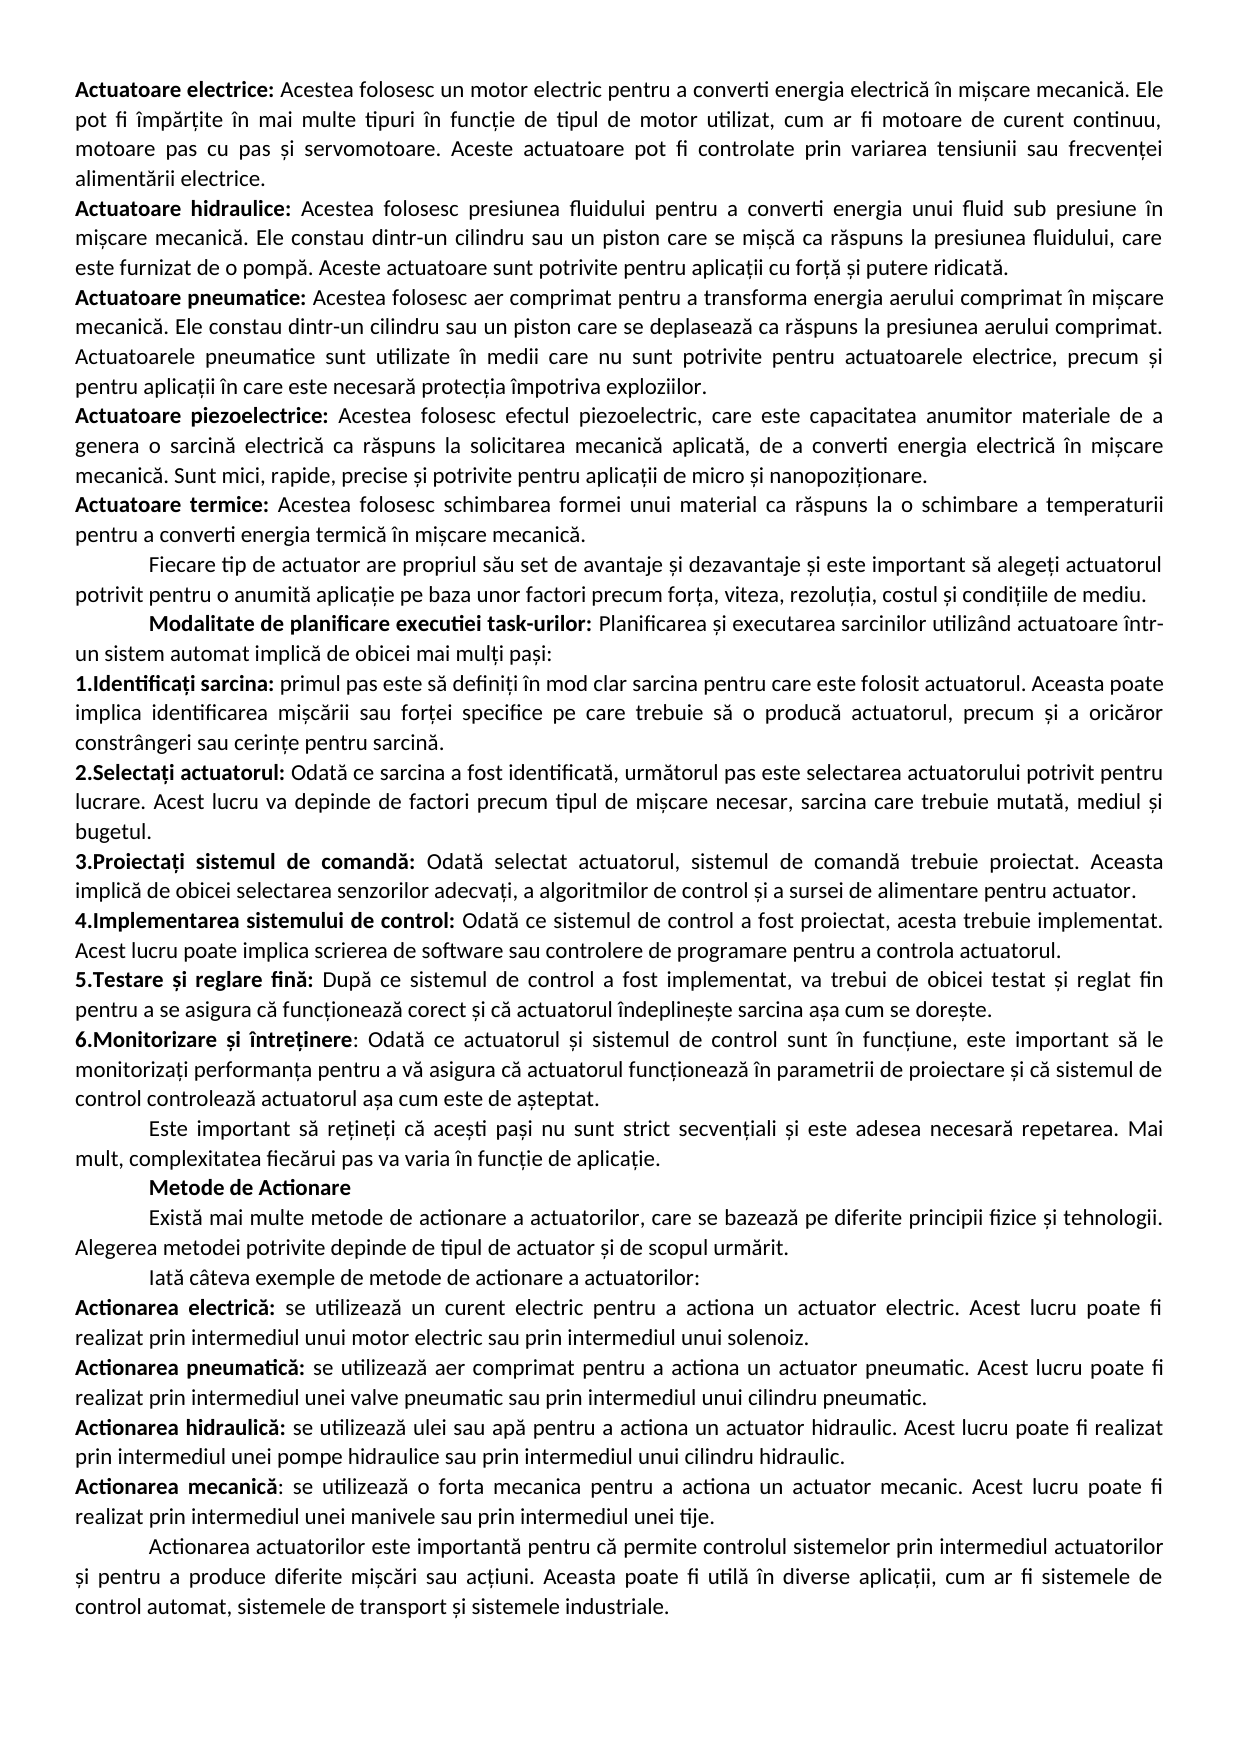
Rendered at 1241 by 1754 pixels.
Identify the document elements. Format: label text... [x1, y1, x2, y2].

text Actionarea hidraulică: se utilizează ulei sau apă pentru a actiona un actuator hidraulic. Acest lucru poate fi realizat prin intermediul unei pompe hidraulice sau prin intermediul unui cilindru hidraulic. [75, 1413, 1165, 1471]
text Actionarea pneumatică: se utilizează aer comprimat pentru a actiona un actuator pneumatic. Acest lucru poate fi realizat prin intermediul unei valve pneumatic sau prin intermediul unui cilindru pneumatic. [75, 1353, 1165, 1411]
text Actuatoare termice: Acestea folosesc schimbarea formei unui material ca răspuns la o schimbare a temperaturii pentru a converti energia termică în mișcare mecanică. [75, 491, 1165, 548]
text Actionarea actuatorilor este importantă pentru că permite controlul sistemelor prin intermediul actuatorilor și pentru a produce diferite mișcări sau acțiuni. Aceasta poate fi utilă în diverse aplicații, cum ar fi sistemele de control automat, sistemele de transport și sistemele industriale. [75, 1532, 1165, 1620]
text Modalitate de planificare executiei task-urilor: Planificarea și executarea sarcinilor utilizând actuatoare într-un sistem automat implică de obicei mai mulți pași: [75, 609, 1165, 667]
text Actuatoare pneumatice: Acestea folosesc aer comprimat pentru a transforma energia aerului comprimat în mișcare mecanică. Ele constau dintr-un cilindru sau un piston care se deplasează ca răspuns la presiunea aerului comprimat. Actuatoarele pneumatice sunt utilizate în medii care nu sunt potrivite pentru actuatoarele electrice, precum și pentru aplicații în care este necesară protecția împotriva exploziilor. [75, 283, 1165, 400]
text 2.Selectați actuatorul: Odată ce sarcina a fost identificată, următorul pas este selectarea actuatorului potrivit pentru lucrare. Acest lucru va depinde de factori precum tipul de mișcare necesar, sarcina care trebuie mutată, mediul și bugetul. [75, 758, 1165, 845]
text Iată câteva exemple de metode de actionare a actuatorilor: [75, 1263, 1165, 1291]
text Este important să rețineți că acești pași nu sunt strict secvențiali și este adesea necesară repetarea. Mai mult, complexitatea fiecărui pas va varia în funcție de aplicație. [75, 1114, 1165, 1172]
text 5.Testare și reglare fină: După ce sistemul de control a fost implementat, va trebui de obicei testat și reglat fin pentru a se asigura că funcționează corect și că actuatorul îndeplinește sarcina așa cum se dorește. [75, 966, 1165, 1023]
text 1.Identificați sarcina: primul pas este să definiți în mod clar sarcina pentru care este folosit actuatorul. Aceasta poate implica identificarea mișcării sau forței specifice pe care trebuie să o producă actuatorul, precum și a oricăror constrângeri sau cerințe pentru sarcină. [75, 669, 1165, 756]
text Actionarea electrică: se utilizează un curent electric pentru a actiona un actuator electric. Acest lucru poate fi realizat prin intermediul unui motor electric sau prin intermediul unui solenoiz. [75, 1293, 1165, 1351]
text Există mai multe metode de actionare a actuatorilor, care se bazează pe diferite principii fizice și tehnologii. Alegerea metodei potrivite depinde de tipul de actuator și de scopul urmărit. [75, 1203, 1165, 1261]
text Actuatoare electrice: Acestea folosesc un motor electric pentru a converti energia electrică în mișcare mecanică. Ele pot fi împărțite în mai multe tipuri în funcție de tipul de motor utilizat, cum ar fi motoare de curent continuu, motoare pas cu pas și servomotoare. Aceste actuatoare pot fi controlate prin variarea tensiunii sau frecvenței alimentării electrice. [75, 75, 1165, 192]
text Actionarea mecanică: se utilizează o forta mecanica pentru a actiona un actuator mecanic. Acest lucru poate fi realizat prin intermediul unei manivele sau prin intermediul unei tije. [75, 1472, 1165, 1530]
text Fiecare tip de actuator are propriul său set de avantaje și dezavantaje și este important să alegeți actuatorul potrivit pentru o anumită aplicație pe baza unor factori precum forța, viteza, rezoluția, costul și condițiile de mediu. [75, 550, 1165, 608]
text 3.Proiectați sistemul de comandă: Odată selectat actuatorul, sistemul de comandă trebuie proiectat. Aceasta implică de obicei selectarea senzorilor adecvați, a algoritmilor de control și a sursei de alimentare pentru actuator. [75, 847, 1165, 904]
text Actuatoare piezoelectrice: Acestea folosesc efectul piezoelectric, care este capacitatea anumitor materiale de a genera o sarcină electrică ca răspuns la solicitarea mecanică aplicată, de a converti energia electrică în mișcare mecanică. Sunt mici, rapide, precise și potrivite pentru aplicații de micro și nanopoziționare. [75, 402, 1165, 489]
text Metode de Actionare [75, 1173, 1165, 1201]
text 6.Monitorizare și întreținere: Odată ce actuatorul și sistemul de control sunt în funcțiune, este important să le monitorizați performanța pentru a vă asigura că actuatorul funcționează în parametrii de proiectare și că sistemul de control controlează actuatorul așa cum este de așteptat. [75, 1025, 1165, 1112]
text Actuatoare hidraulice: Acestea folosesc presiunea fluidului pentru a converti energia unui fluid sub presiune în mișcare mecanică. Ele constau dintr-un cilindru sau un piston care se mișcă ca răspuns la presiunea fluidului, care este furnizat de o pompă. Aceste actuatoare sunt potrivite pentru aplicații cu forță și putere ridicată. [75, 194, 1165, 281]
text 4.Implementarea sistemului de control: Odată ce sistemul de control a fost proiectat, acesta trebuie implementat. Acest lucru poate implica scrierea de software sau controlere de programare pentru a controla actuatorul. [75, 906, 1165, 964]
